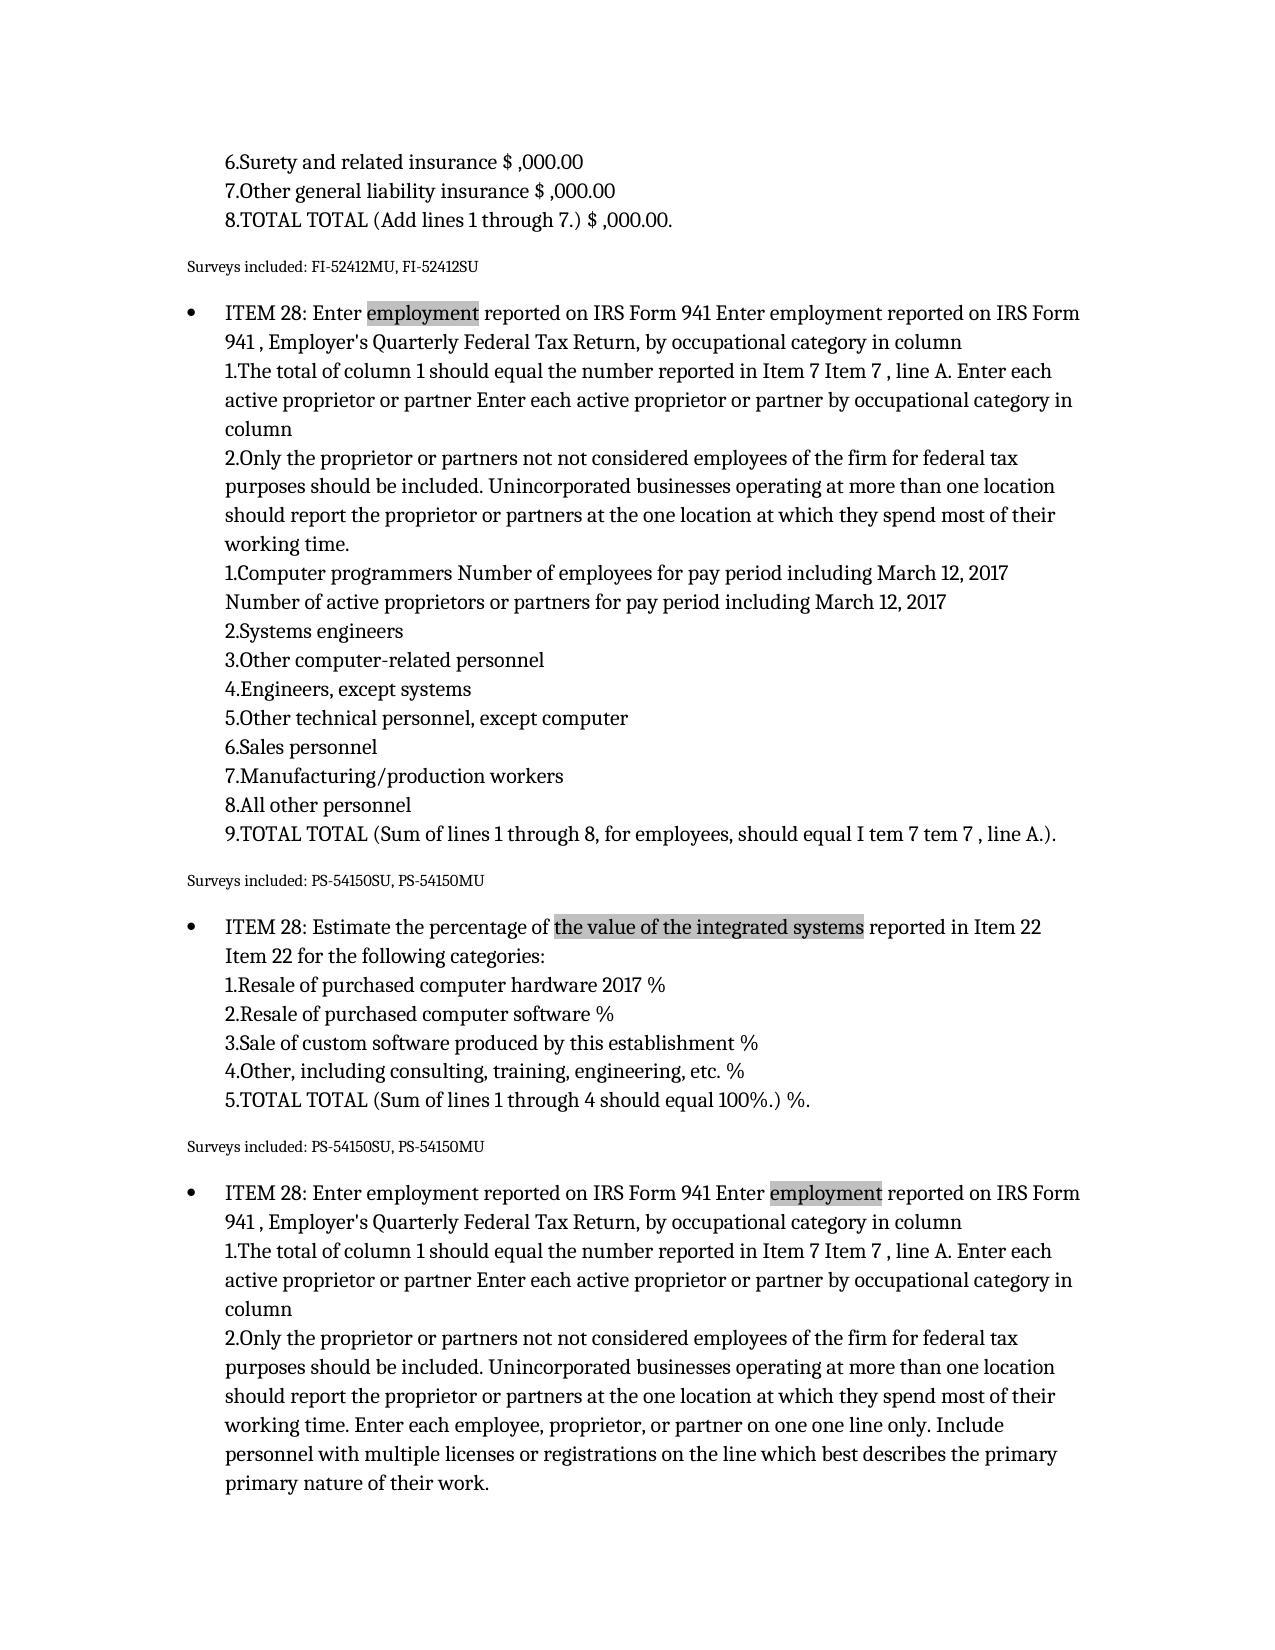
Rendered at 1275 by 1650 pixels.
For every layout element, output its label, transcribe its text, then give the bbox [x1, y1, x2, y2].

text Surveys included: FI-52412MU, FI-52412SU [187, 258, 1087, 277]
text Surveys included: PS-54150SU, PS-54150MU [187, 872, 1087, 891]
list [187, 1181, 1087, 1496]
list ITEM 28: Enter employment reported on IRS Form 941 Enter employment reported on IRS Form 941 , Employer's Quarterly Federal Tax Return, by occupational category in column 1.The total of column 1 should equal the number reported in Item 7 Item 7 , line A. Enter each active proprietor or partner Enter each active proprietor or partner by occupational category in column 2.Only the proprietor or partners not not considered employees of the firm for federal tax purposes should be included. Unincorporated businesses operating at more than one location should report the proprietor or partners at the one location at which they spend most of their working time. 1.Computer programmers Number of employees for pay period including March 12, 2017 Number of active proprietors or partners for pay period including March 12, 2017 2.Systems engineers 3.Other computer-related personnel 4.Engineers, except systems 5.Other technical personnel, except computer 6.Sales personnel 7.Manufacturing/production workers 8.All other personnel 9.TOTAL TOTAL (Sum of lines 1 through 8, for employees, should equal I tem 7 tem 7 , line A.). [187, 301, 1087, 847]
text Surveys included: PS-54150SU, PS-54150MU [187, 1138, 1087, 1157]
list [187, 150, 1087, 233]
list ITEM 28: Estimate the percentage of the value of the integrated systems reported in Item 22 Item 22 for the following categories: 1.Resale of purchased computer hardware 2017 % 2.Resale of purchased computer software % 3.Sale of custom software produced by this establishment % 4.Other, including consulting, training, engineering, etc. % 5.TOTAL TOTAL (Sum of lines 1 through 4 should equal 100%.) %. [187, 914, 1087, 1113]
